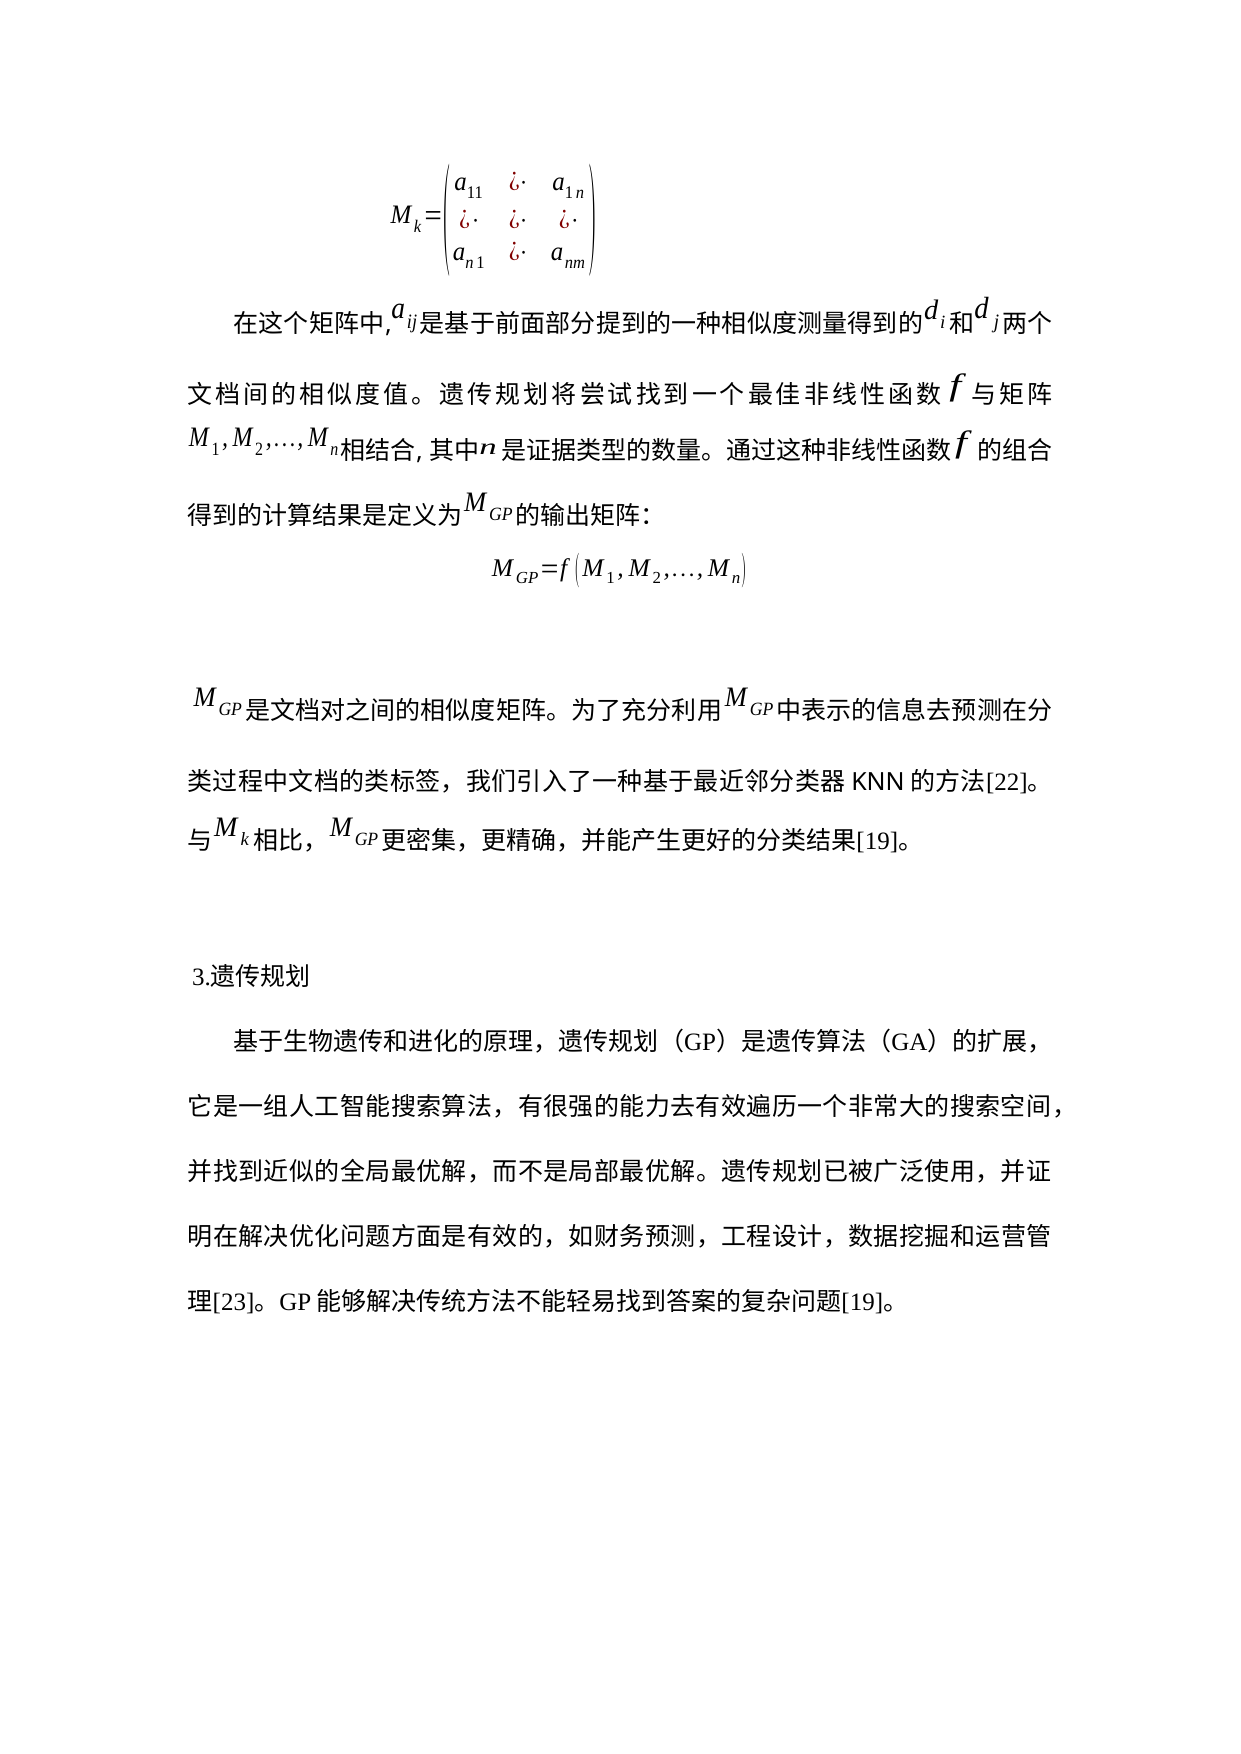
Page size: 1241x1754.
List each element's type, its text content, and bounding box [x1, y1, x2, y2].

text 在这个矩阵中,是基于前面部分提到的一种相似度测量得到的和两个文档间的相似度值。遗传规划将尝试找到一个最佳非线性函数与矩阵相结合, 其中是证据类型的数量。通过这种非线性函数的组合得到的计算结果是定义为的输出矩阵： [187, 292, 1053, 552]
text 基于生物遗传和进化的原理，遗传规划（GP）是遗传算法（GA）的扩展，它是一组人工智能搜索算法，有很强的能力去有效遍历一个非常大的搜索空间，并找到近似的全局最优解，而不是局部最优解。遗传规划已被广泛使用，并证明在解决优化问题方面是有效的，如财务预测，工程设计，数据挖掘和运营管理[23]。GP能够解决传统方法不能轻易找到答案的复杂问题[19]。 [187, 1007, 1053, 1332]
text 是文档对之间的相似度矩阵。为了充分利用中表示的信息去预测在分类过程中文档的类标签，我们引入了一种基于最近邻分类器KNN的方法[22]。与相比，更密集，更精确，并能产生更好的分类结果[19]。 [187, 682, 1053, 877]
text 3.遗传规划 [187, 942, 1053, 1007]
